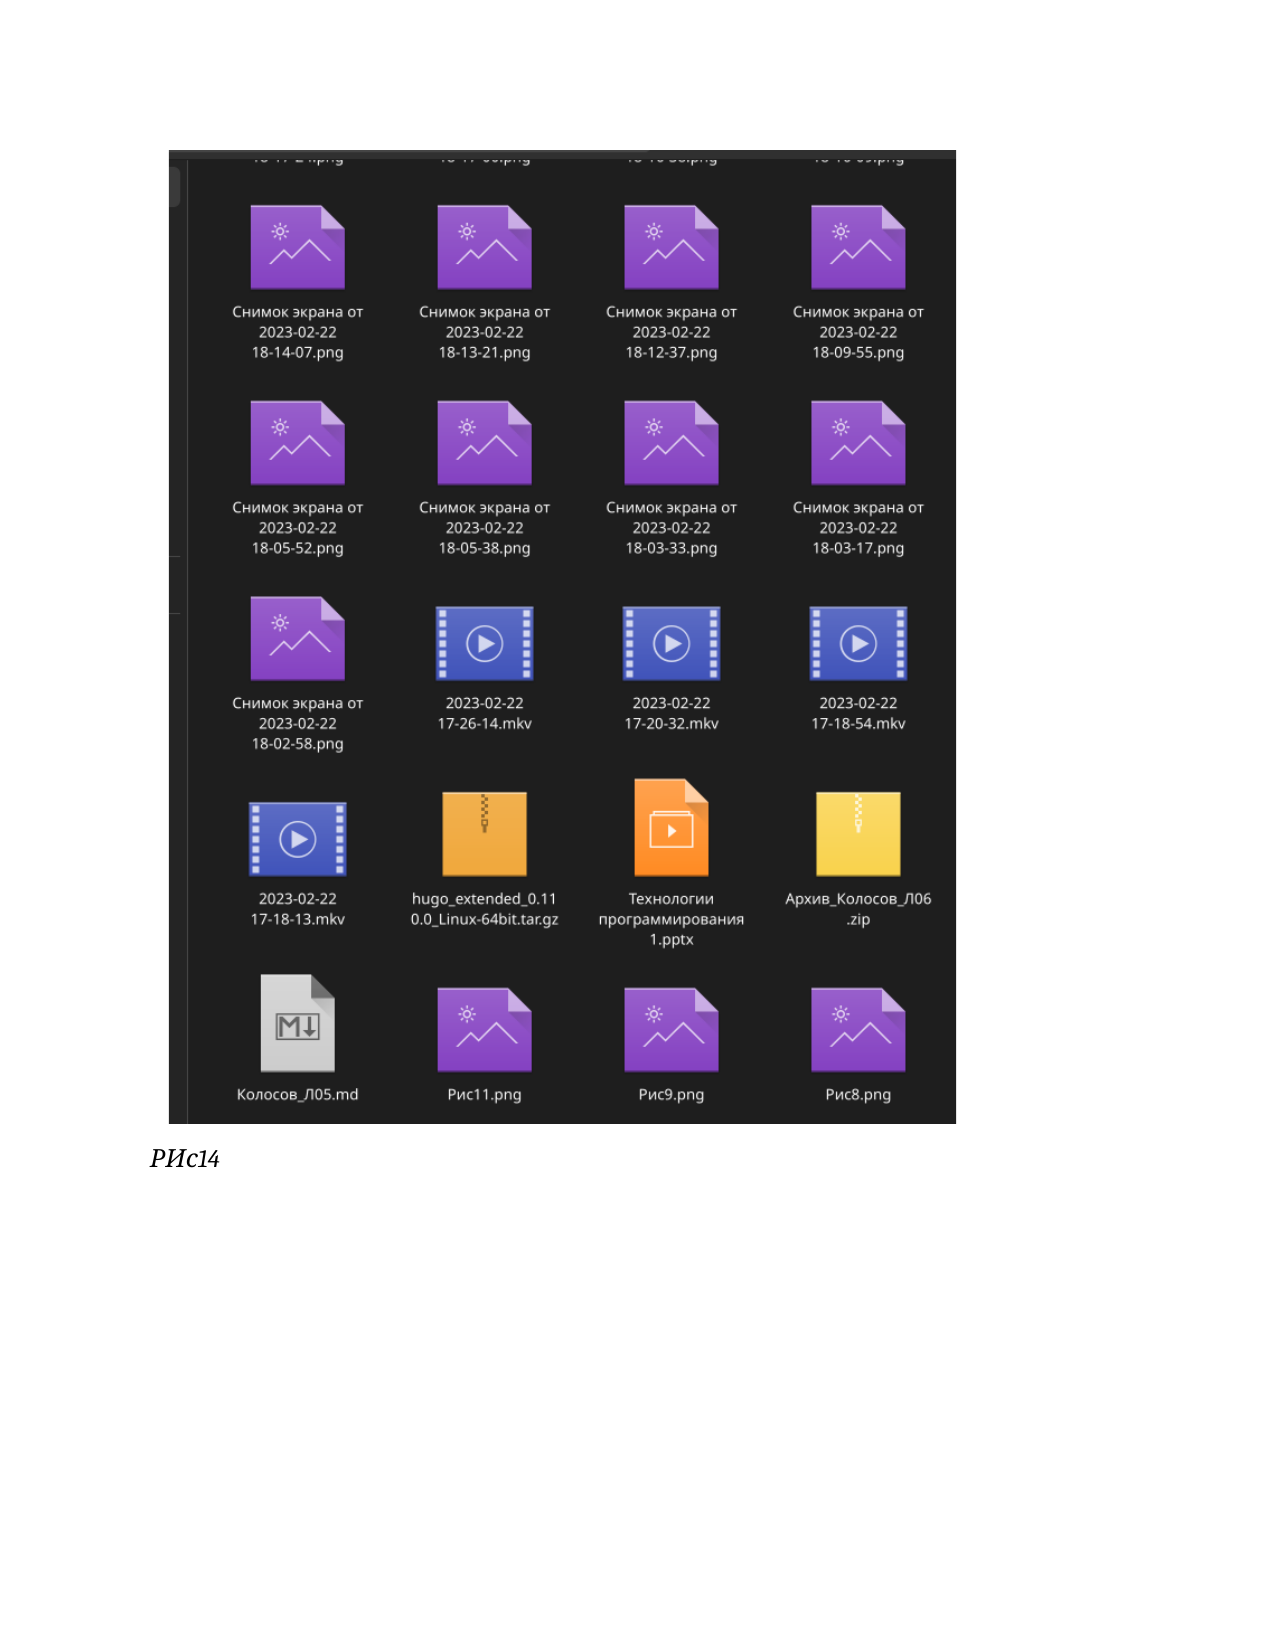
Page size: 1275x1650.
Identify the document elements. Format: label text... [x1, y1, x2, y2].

picture [168, 150, 957, 1124]
text РИс14 [150, 1145, 1125, 1174]
